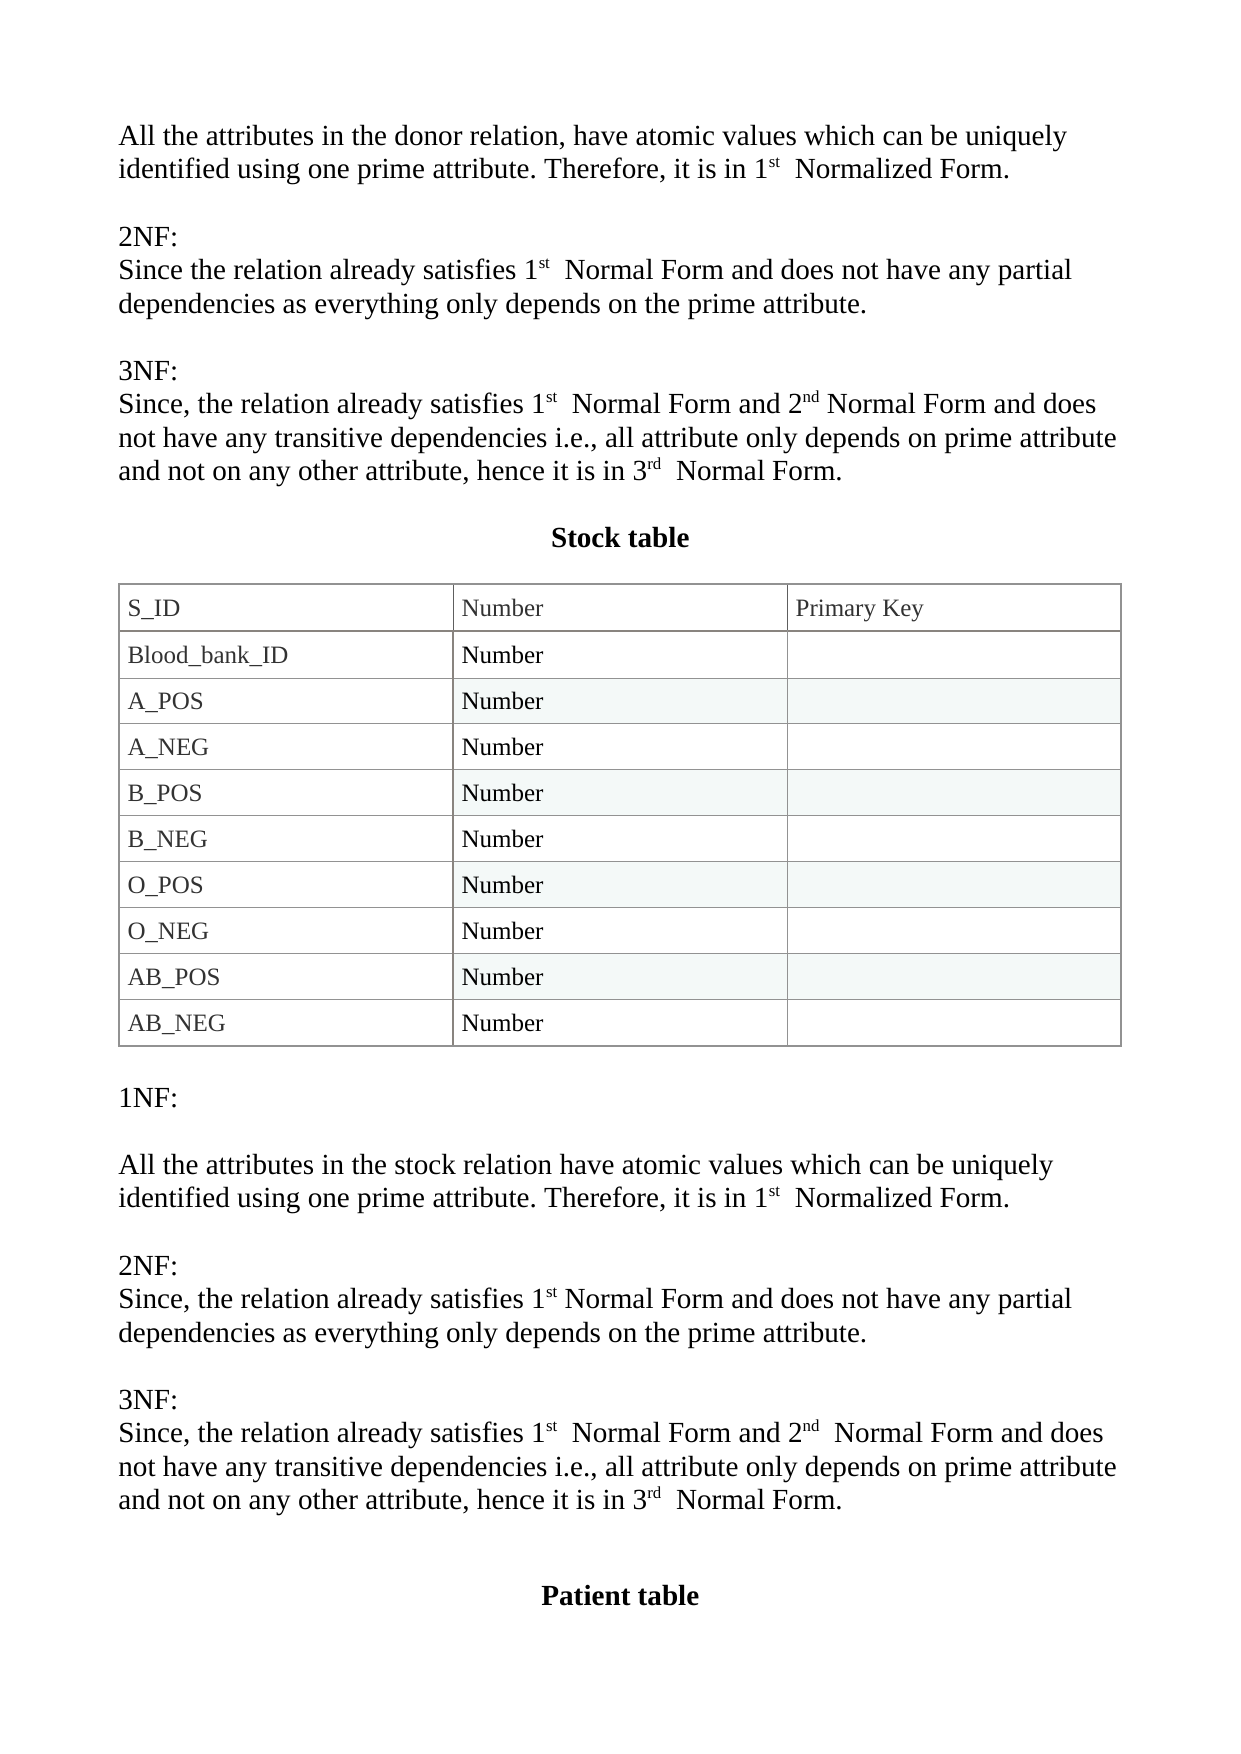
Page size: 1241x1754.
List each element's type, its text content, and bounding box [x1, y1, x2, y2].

text Stock table [118, 521, 1122, 554]
table_cell Number [454, 724, 787, 769]
text Since, the relation already satisfies 1st Normal Form and 2nd Normal Form and does not have any transitive dependencies i.e., all attribute only depends on prime attribute and not on any other attribute, hence it is in 3rd Normal Form. [118, 386, 1122, 487]
table_cell O_NEG [120, 908, 452, 953]
text dependencies as everything only depends on the prime attribute. [118, 1315, 1122, 1348]
table_cell [788, 1000, 1120, 1045]
table_cell Number [454, 770, 787, 815]
text Since the relation already satisfies 1st Normal Form and does not have any partial [118, 252, 1122, 286]
text Since, the relation already satisfies 1st Normal Form and does not have any partial [118, 1281, 1122, 1315]
text 3NF: [118, 1382, 1122, 1415]
table_cell B_POS [120, 770, 452, 815]
table_cell Number [454, 679, 787, 723]
table_cell Number [454, 632, 787, 677]
text Since, the relation already satisfies 1st Normal Form and 2nd Normal Form and does not have any transitive dependencies i.e., all attribute only depends on prime attribute and not on any other attribute, hence it is in 3rd Normal Form. [118, 1415, 1122, 1516]
table_cell [788, 908, 1120, 953]
table_cell Number [454, 816, 787, 861]
table_header Primary Key [788, 585, 1120, 630]
table_cell AB_NEG [120, 1000, 452, 1045]
table_cell AB_POS [120, 954, 452, 999]
table_cell Number [454, 1000, 787, 1045]
table_cell A_NEG [120, 724, 452, 769]
text 2NF: [118, 1248, 1122, 1281]
text Patient table [118, 1578, 1122, 1612]
text All the attributes in the donor relation, have atomic values which can be uniquely identified using one prime attribute. Therefore, it is in 1st Normalized Form. [118, 118, 1122, 185]
table_cell Number [454, 908, 787, 953]
table_cell [788, 632, 1120, 677]
table_header Number [454, 585, 787, 630]
text dependencies as everything only depends on the prime attribute. [118, 286, 1122, 319]
text All the attributes in the stock relation have atomic values which can be uniquely identified using one prime attribute. Therefore, it is in 1st Normalized Form. [118, 1147, 1122, 1214]
table_cell Number [454, 862, 787, 907]
table_cell Number [454, 954, 787, 999]
table_cell Blood_bank_ID [120, 632, 452, 677]
table_cell [788, 954, 1120, 999]
table_cell [788, 679, 1120, 723]
table_cell [788, 816, 1120, 861]
table_cell B_NEG [120, 816, 452, 861]
table_cell A_POS [120, 679, 452, 723]
table_cell [788, 770, 1120, 815]
text 1NF: [118, 1080, 1122, 1113]
table_cell [788, 724, 1120, 769]
table_cell O_POS [120, 862, 452, 907]
table_cell [788, 862, 1120, 907]
text 2NF: [118, 219, 1122, 252]
table_header S_ID [120, 585, 453, 630]
text 3NF: [118, 353, 1122, 386]
